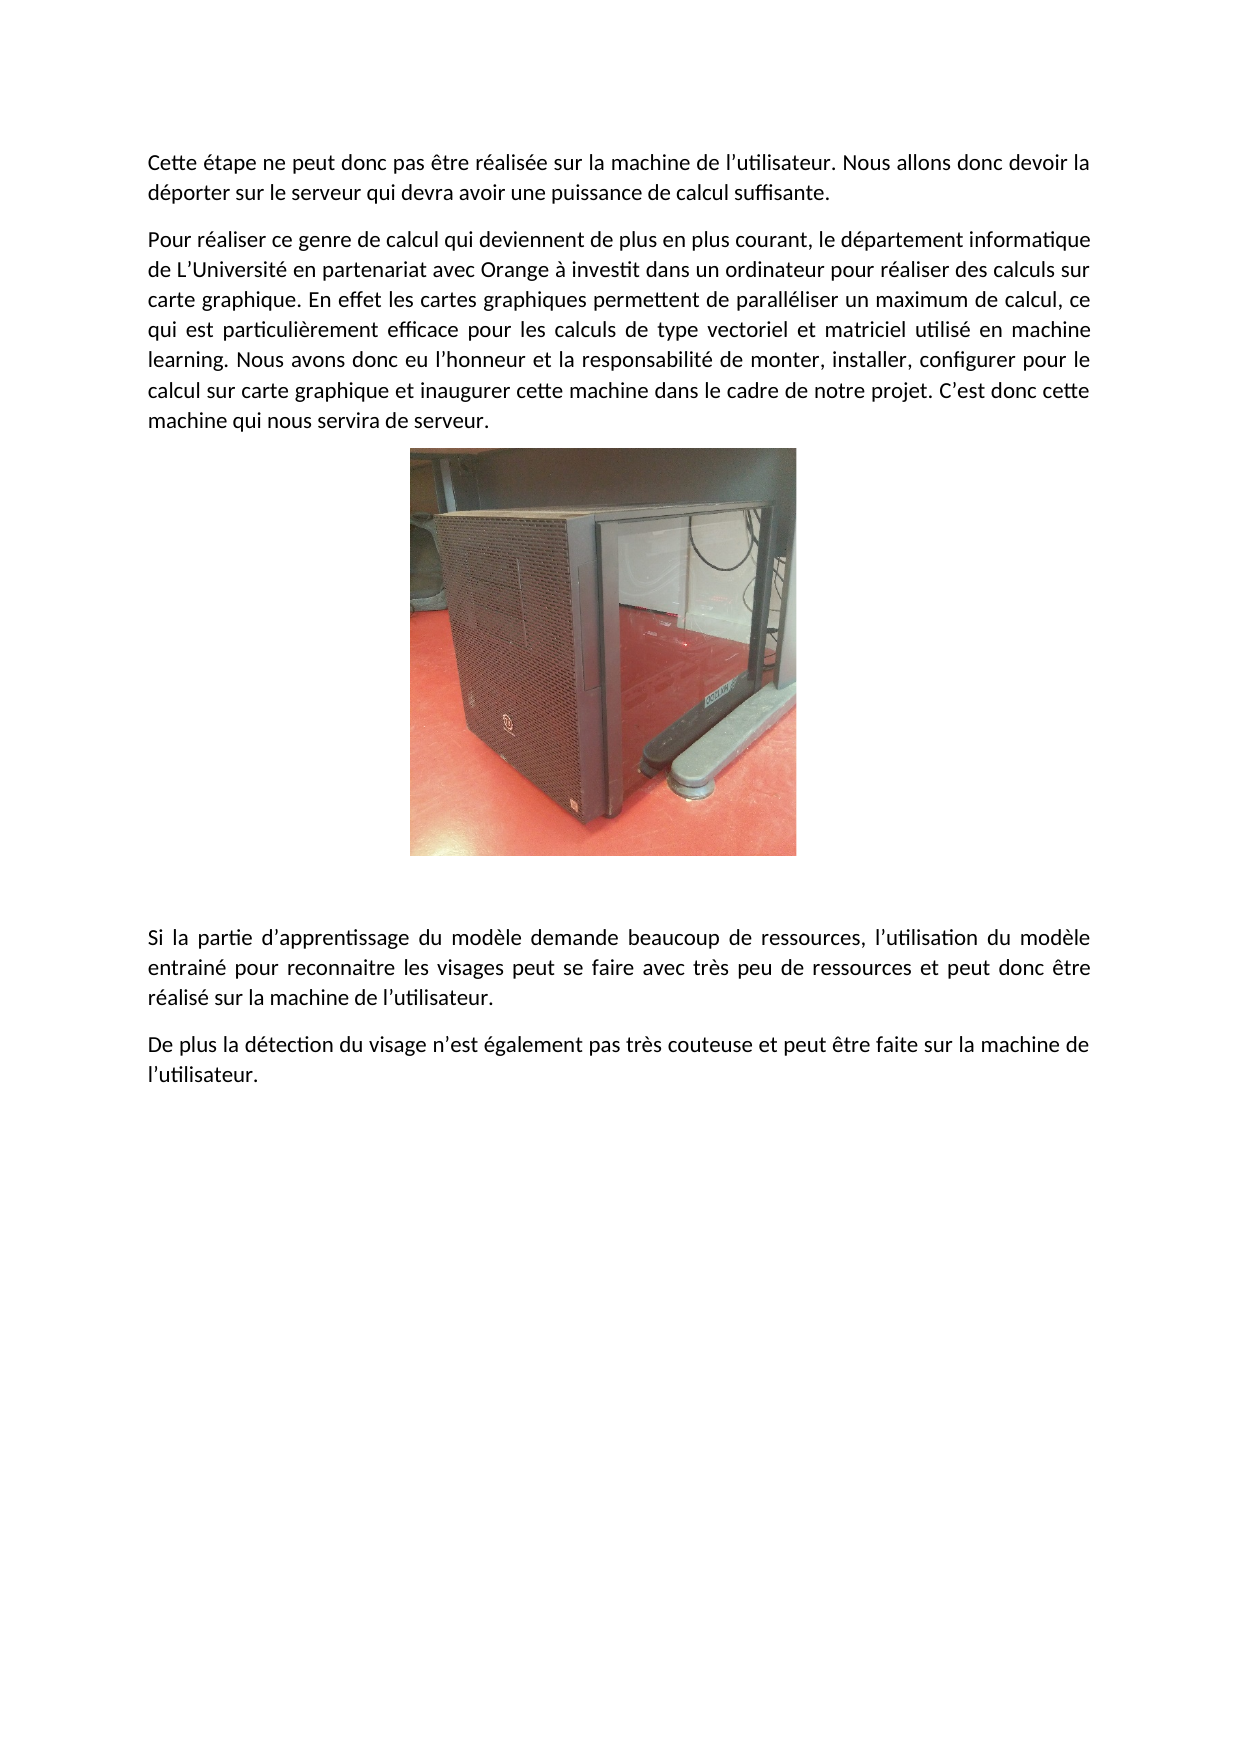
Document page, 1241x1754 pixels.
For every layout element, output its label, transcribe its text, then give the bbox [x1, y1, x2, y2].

picture [410, 448, 797, 856]
text De plus la détection du visage n’est également pas très couteuse et peut être faite sur la machine de l’utilisateur. [148, 1030, 1093, 1089]
text Si la partie d’apprentissage du modèle demande beaucoup de ressources, l’utilisation du modèle entrainé pour reconnaitre les visages peut se faire avec très peu de ressources et peut donc être réalisé sur la machine de l’utilisateur. [148, 923, 1093, 1012]
text Pour réaliser ce genre de calcul qui deviennent de plus en plus courant, le département informatique de L’Université en partenariat avec Orange à investit dans un ordinateur pour réaliser des calculs sur carte graphique. En effet les cartes graphiques permettent de paralléliser un maximum de calcul, ce qui est particulièrement efficace pour les calculs de type vectoriel et matriciel utilisé en machine learning. Nous avons donc eu l’honneur et la responsabilité de monter, installer, configurer pour le calcul sur carte graphique et inaugurer cette machine dans le cadre de notre projet. C’est donc cette machine qui nous servira de serveur. [148, 225, 1093, 434]
